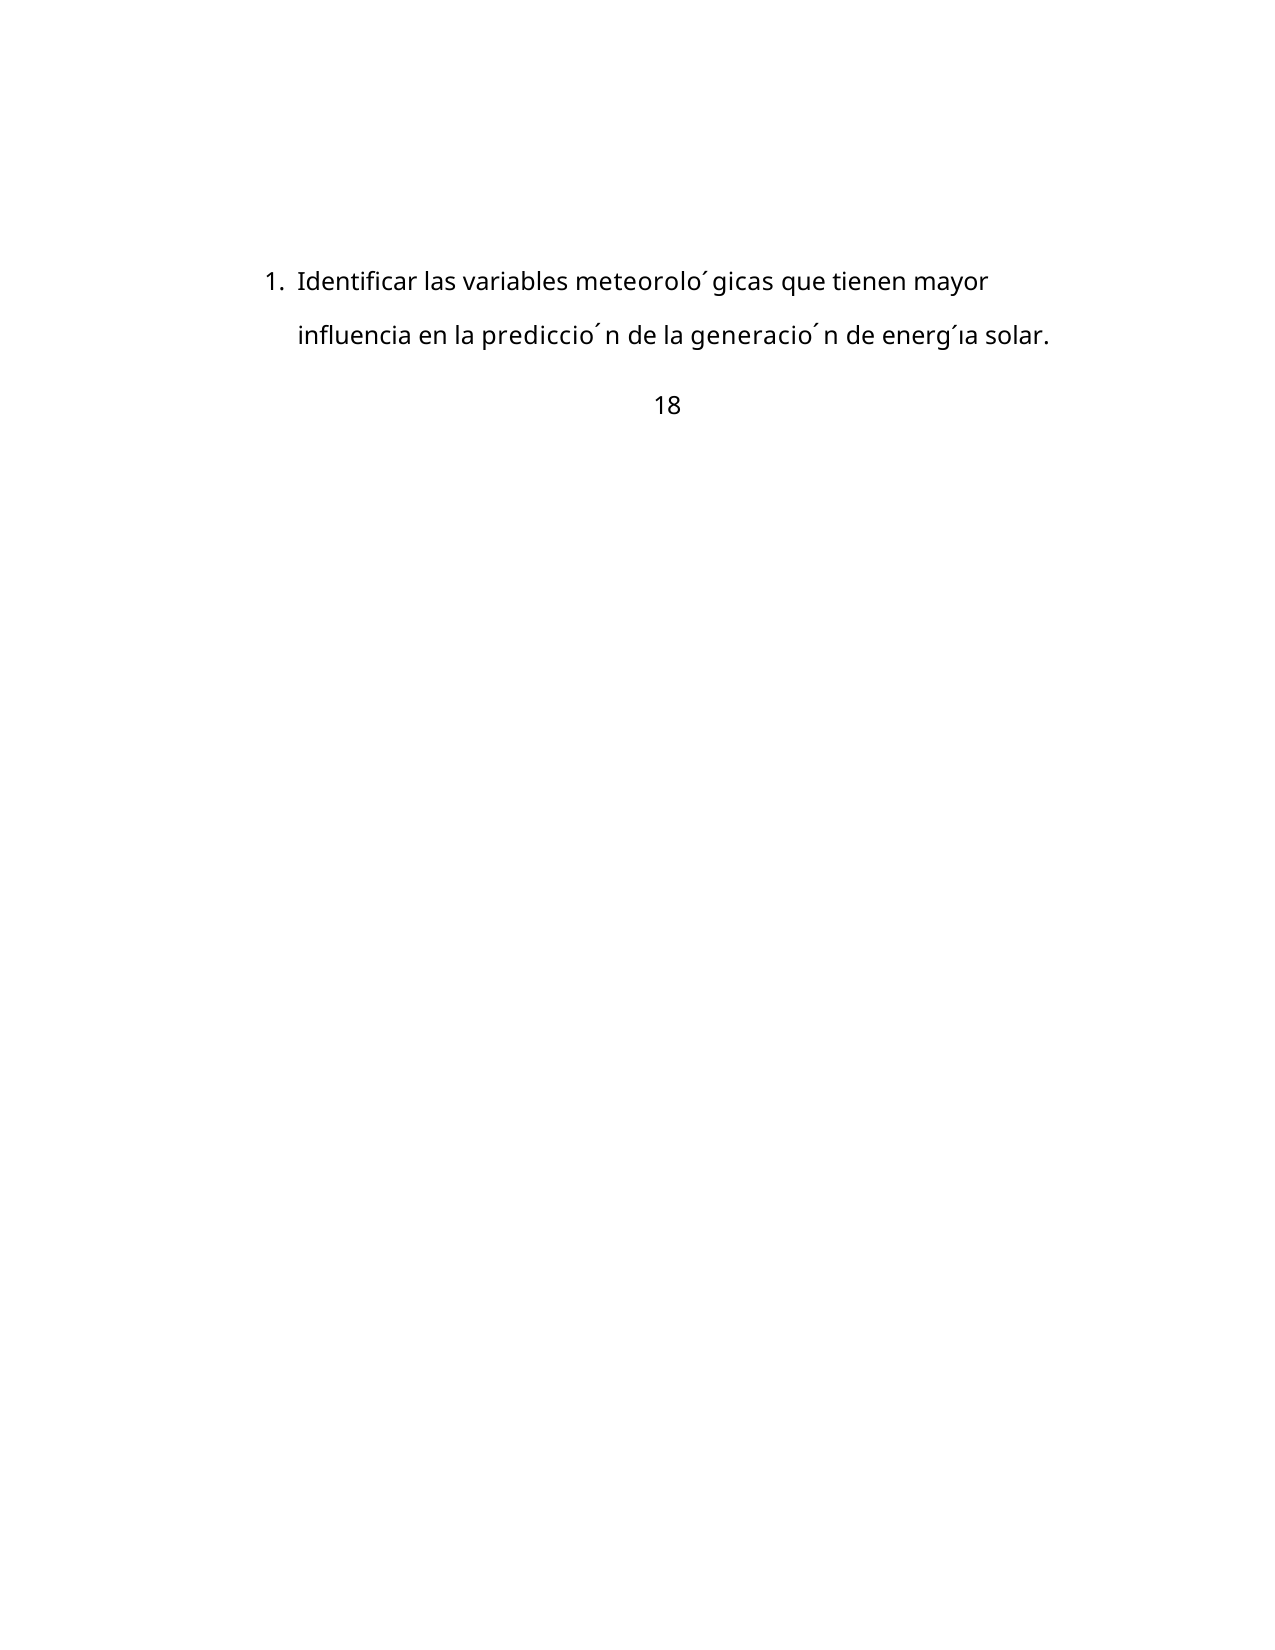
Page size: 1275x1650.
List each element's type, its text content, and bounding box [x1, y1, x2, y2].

list Identificar las variables meteorolo´gicas que tienen mayor influencia en la prediccio´n de la generacio´n de energ´ıa solar. [264, 263, 1098, 351]
text 18 [653, 388, 1162, 422]
